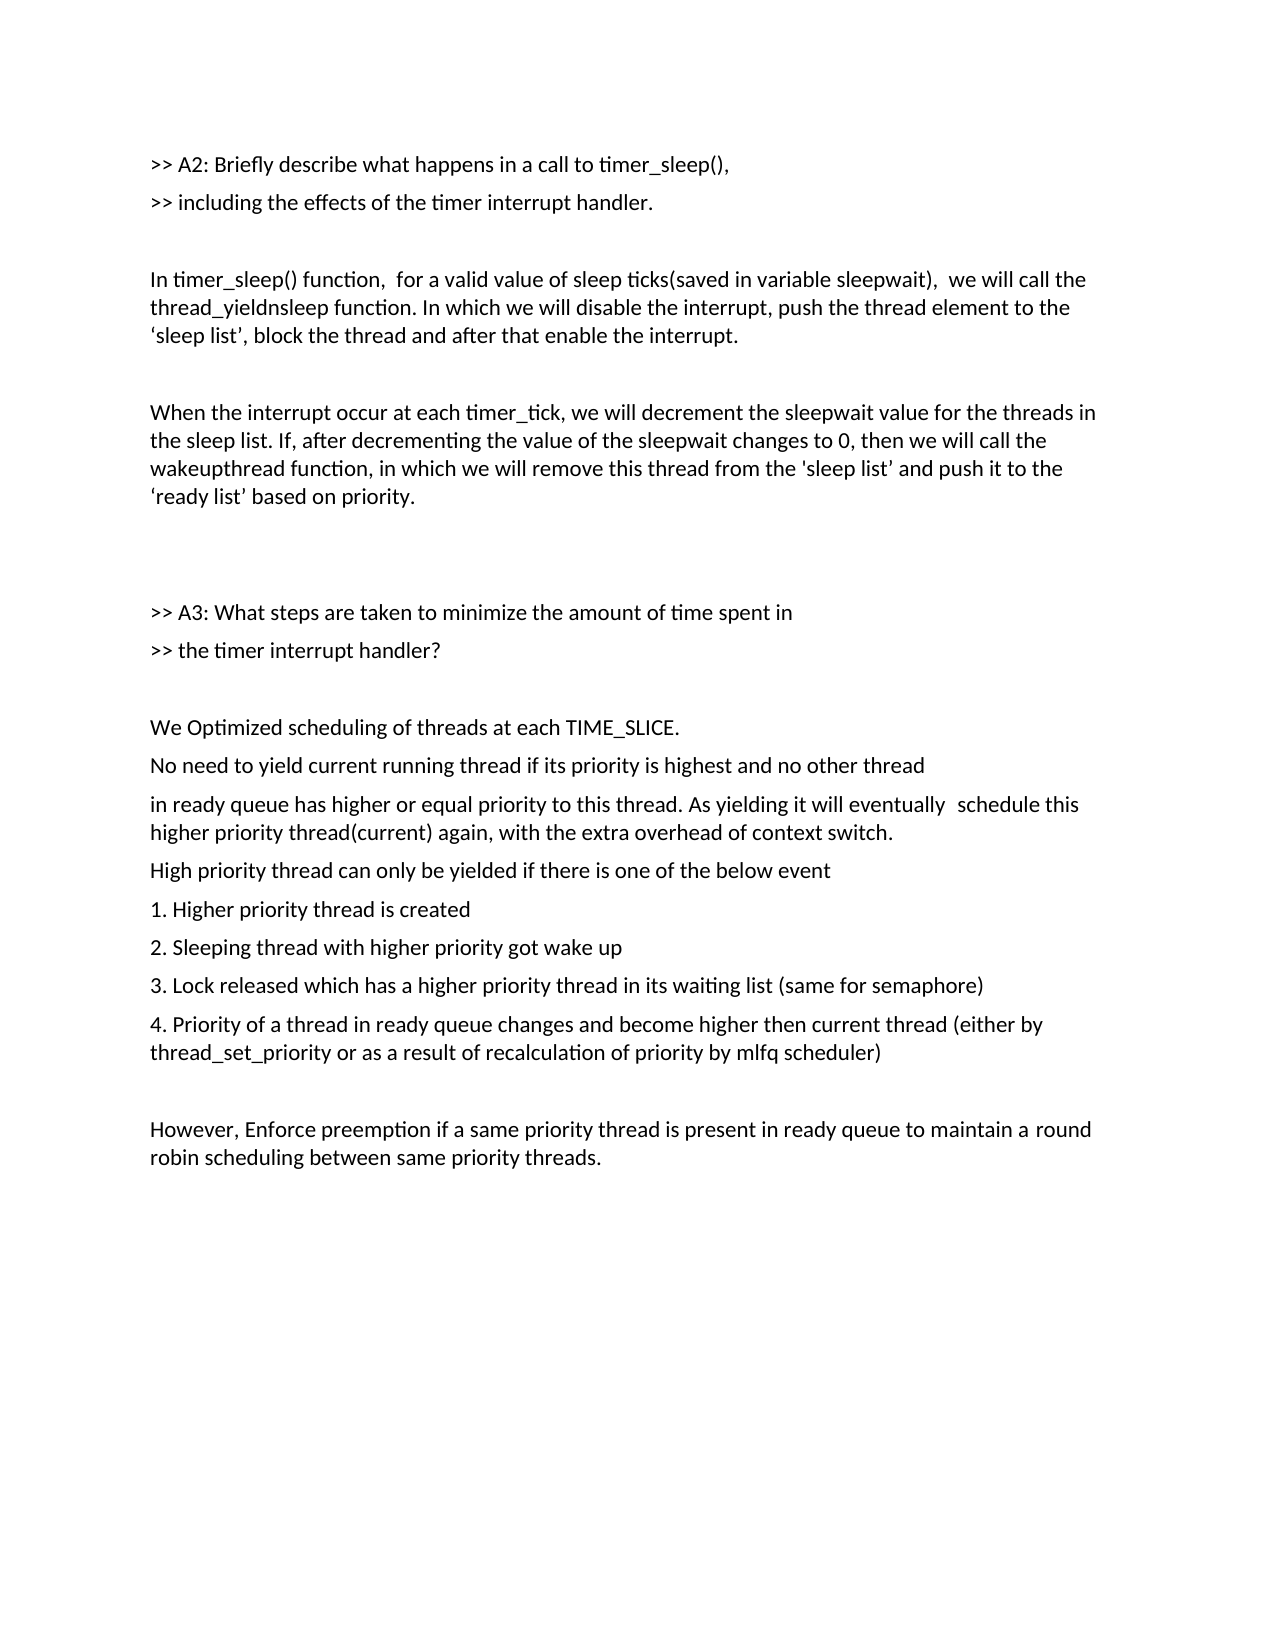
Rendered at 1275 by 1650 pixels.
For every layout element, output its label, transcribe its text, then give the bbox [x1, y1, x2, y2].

text No need to yield current running thread if its priority is highest and no other thread [150, 751, 1125, 779]
text When the interrupt occur at each timer_tick, we will decrement the sleepwait value for the threads in the sleep list. If, after decrementing the value of the sleepwait changes to 0, then we will call the wakeupthread function, in which we will remove this thread from the 'sleep list’ and push it to the ‘ready list’ based on priority. [150, 398, 1125, 510]
text High priority thread can only be yielded if there is one of the below event [150, 856, 1125, 884]
text 2. Sleeping thread with higher priority got wake up [150, 933, 1125, 961]
text >> the timer interrupt handler? [150, 636, 1125, 664]
text In timer_sleep() function, for a valid value of sleep ticks(saved in variable sleepwait), we will call the thread_yieldnsleep function. In which we will disable the interrupt, push the thread element to the ‘sleep list’, block the thread and after that enable the interrupt. [150, 265, 1125, 349]
text 4. Priority of a thread in ready queue changes and become higher then current thread (either by thread_set_priority or as a result of recalculation of priority by mlfq scheduler) [150, 1010, 1125, 1066]
text >> A2: Briefly describe what happens in a call to timer_sleep(), [150, 150, 1125, 178]
text 1. Higher priority thread is created [150, 895, 1125, 923]
text However, Enforce preemption if a same priority thread is present in ready queue to maintain a round robin scheduling between same priority threads. [150, 1115, 1125, 1171]
text We Optimized scheduling of threads at each TIME_SLICE. [150, 713, 1125, 741]
text 3. Lock released which has a higher priority thread in its waiting list (same for semaphore) [150, 972, 1125, 999]
text >> A3: What steps are taken to minimize the amount of time spent in [150, 598, 1125, 626]
text in ready queue has higher or equal priority to this thread. As yielding it will eventually schedule this higher priority thread(current) again, with the extra overhead of context switch. [150, 790, 1125, 846]
text >> including the effects of the timer interrupt handler. [150, 188, 1125, 216]
